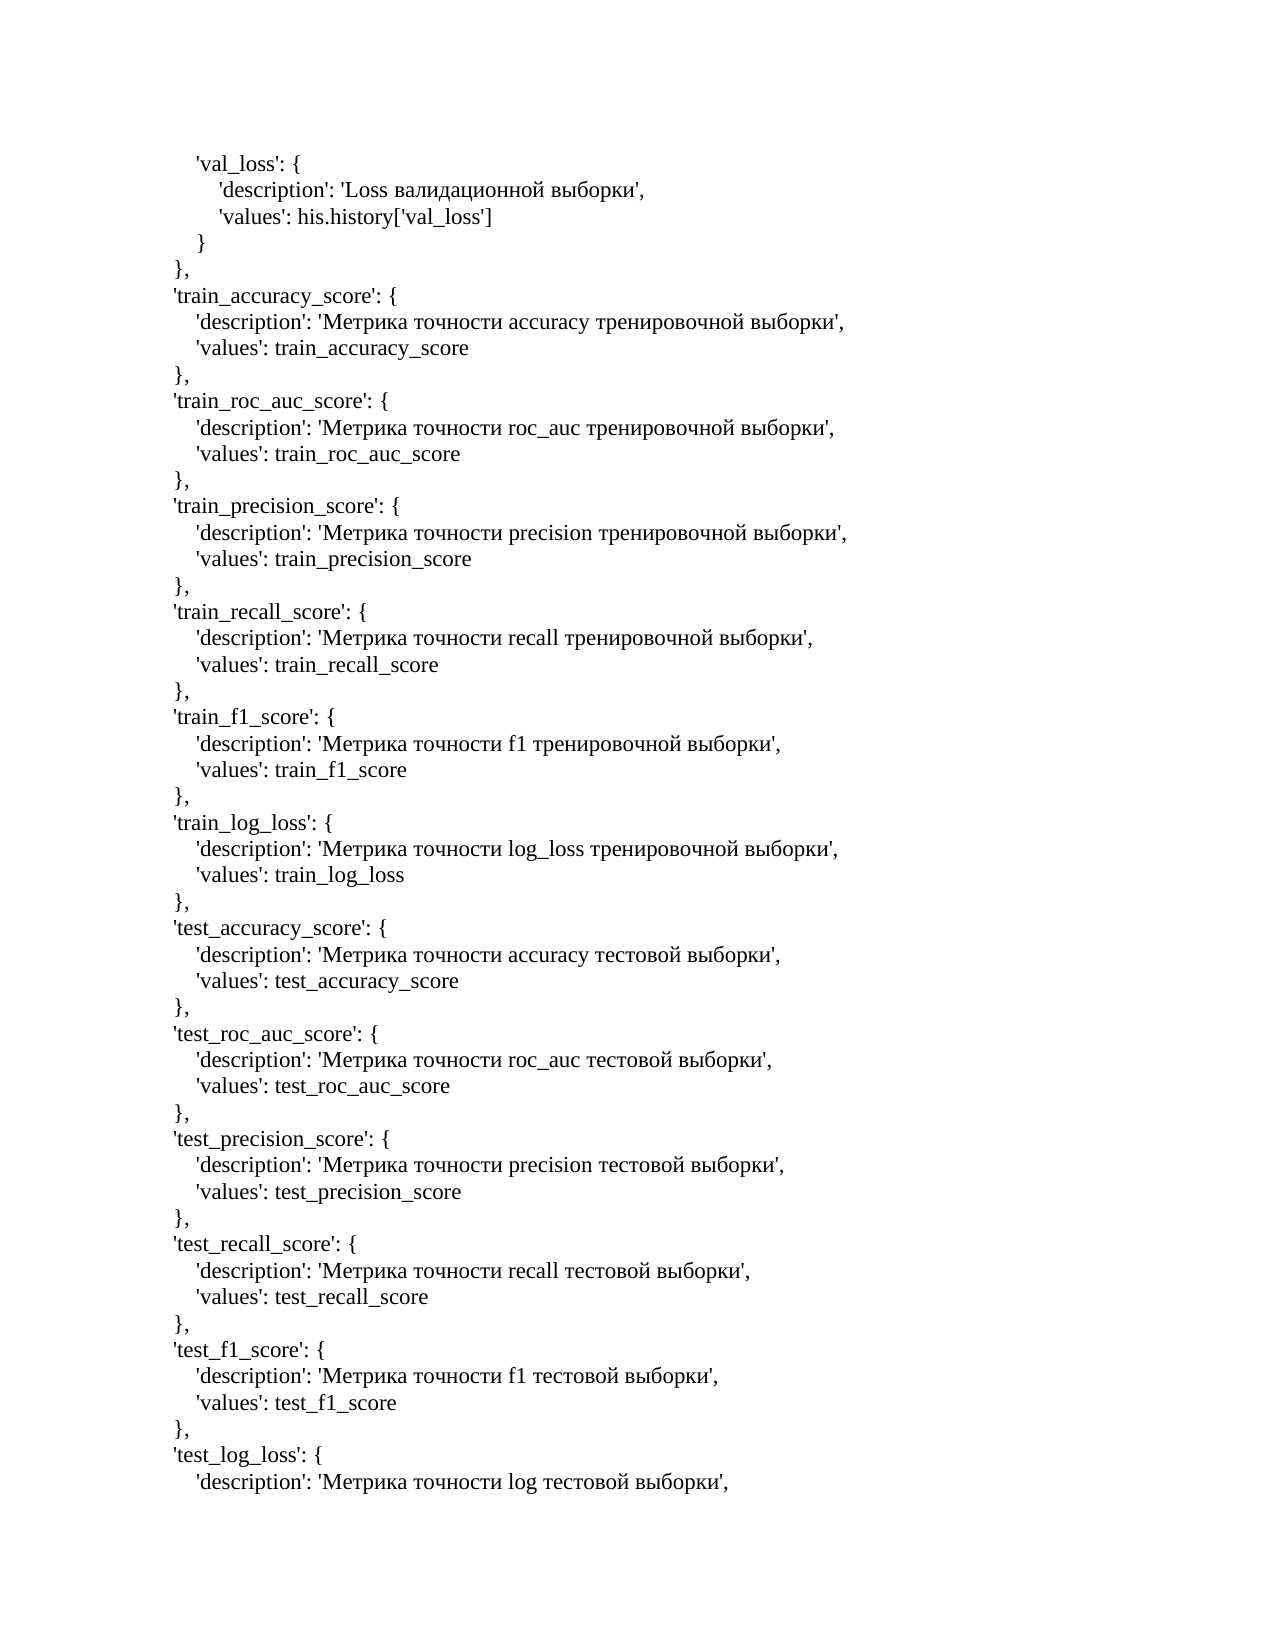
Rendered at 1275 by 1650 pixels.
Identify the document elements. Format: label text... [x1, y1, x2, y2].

text } [150, 229, 1125, 255]
text }, [150, 255, 1125, 282]
text 'description': 'Метрика точности log тестовой выборки', [150, 1468, 1125, 1494]
text 'values': train_f1_score [150, 756, 1125, 782]
text 'train_precision_score': { [150, 493, 1125, 519]
text }, [150, 466, 1125, 493]
text 'test_accuracy_score': { [150, 914, 1125, 941]
text 'values': his.history['val_loss'] [150, 203, 1125, 229]
text 'values': train_accuracy_score [150, 334, 1125, 361]
text 'values': train_recall_score [150, 651, 1125, 677]
text 'train_log_loss': { [150, 809, 1125, 835]
text 'description': 'Метрика точности f1 тестовой выборки', [150, 1362, 1125, 1389]
text }, [150, 1415, 1125, 1441]
text 'test_roc_auc_score': { [150, 1020, 1125, 1046]
text 'description': 'Метрика точности accuracy тренировочной выборки', [150, 308, 1125, 334]
text }, [150, 888, 1125, 914]
text }, [150, 993, 1125, 1020]
text 'values': test_precision_score [150, 1178, 1125, 1204]
text }, [150, 1309, 1125, 1336]
text 'description': 'Метрика точности roc_auc тренировочной выборки', [150, 413, 1125, 440]
text 'values': train_roc_auc_score [150, 440, 1125, 466]
text 'values': test_roc_auc_score [150, 1072, 1125, 1099]
text }, [150, 1204, 1125, 1231]
text 'description': 'Метрика точности recall тренировочной выборки', [150, 624, 1125, 651]
text }, [150, 782, 1125, 809]
text 'train_f1_score': { [150, 703, 1125, 730]
text 'values': test_accuracy_score [150, 967, 1125, 993]
text 'test_precision_score': { [150, 1125, 1125, 1151]
text 'train_recall_score': { [150, 598, 1125, 624]
text }, [150, 572, 1125, 598]
text 'values': train_precision_score [150, 545, 1125, 572]
text 'description': 'Метрика точности recall тестовой выборки', [150, 1257, 1125, 1283]
text 'values': test_f1_score [150, 1389, 1125, 1415]
text 'val_loss': { [150, 150, 1125, 176]
text }, [150, 1099, 1125, 1125]
text }, [150, 677, 1125, 703]
text 'description': 'Метрика точности log_loss тренировочной выборки', [150, 835, 1125, 862]
text 'test_recall_score': { [150, 1231, 1125, 1257]
text 'description': 'Метрика точности precision тестовой выборки', [150, 1151, 1125, 1178]
text 'test_log_loss': { [150, 1441, 1125, 1468]
text 'description': 'Метрика точности precision тренировочной выборки', [150, 519, 1125, 545]
text 'values': train_log_loss [150, 862, 1125, 888]
text 'description': 'Метрика точности accuracy тестовой выборки', [150, 941, 1125, 967]
text 'train_accuracy_score': { [150, 282, 1125, 308]
text 'train_roc_auc_score': { [150, 387, 1125, 413]
text 'description': 'Метрика точности f1 тренировочной выборки', [150, 730, 1125, 756]
text 'values': test_recall_score [150, 1283, 1125, 1309]
text 'description': 'Loss валидационной выборки', [150, 176, 1125, 203]
text 'description': 'Метрика точности roc_auc тестовой выборки', [150, 1046, 1125, 1072]
text 'test_f1_score': { [150, 1336, 1125, 1362]
text }, [150, 361, 1125, 387]
